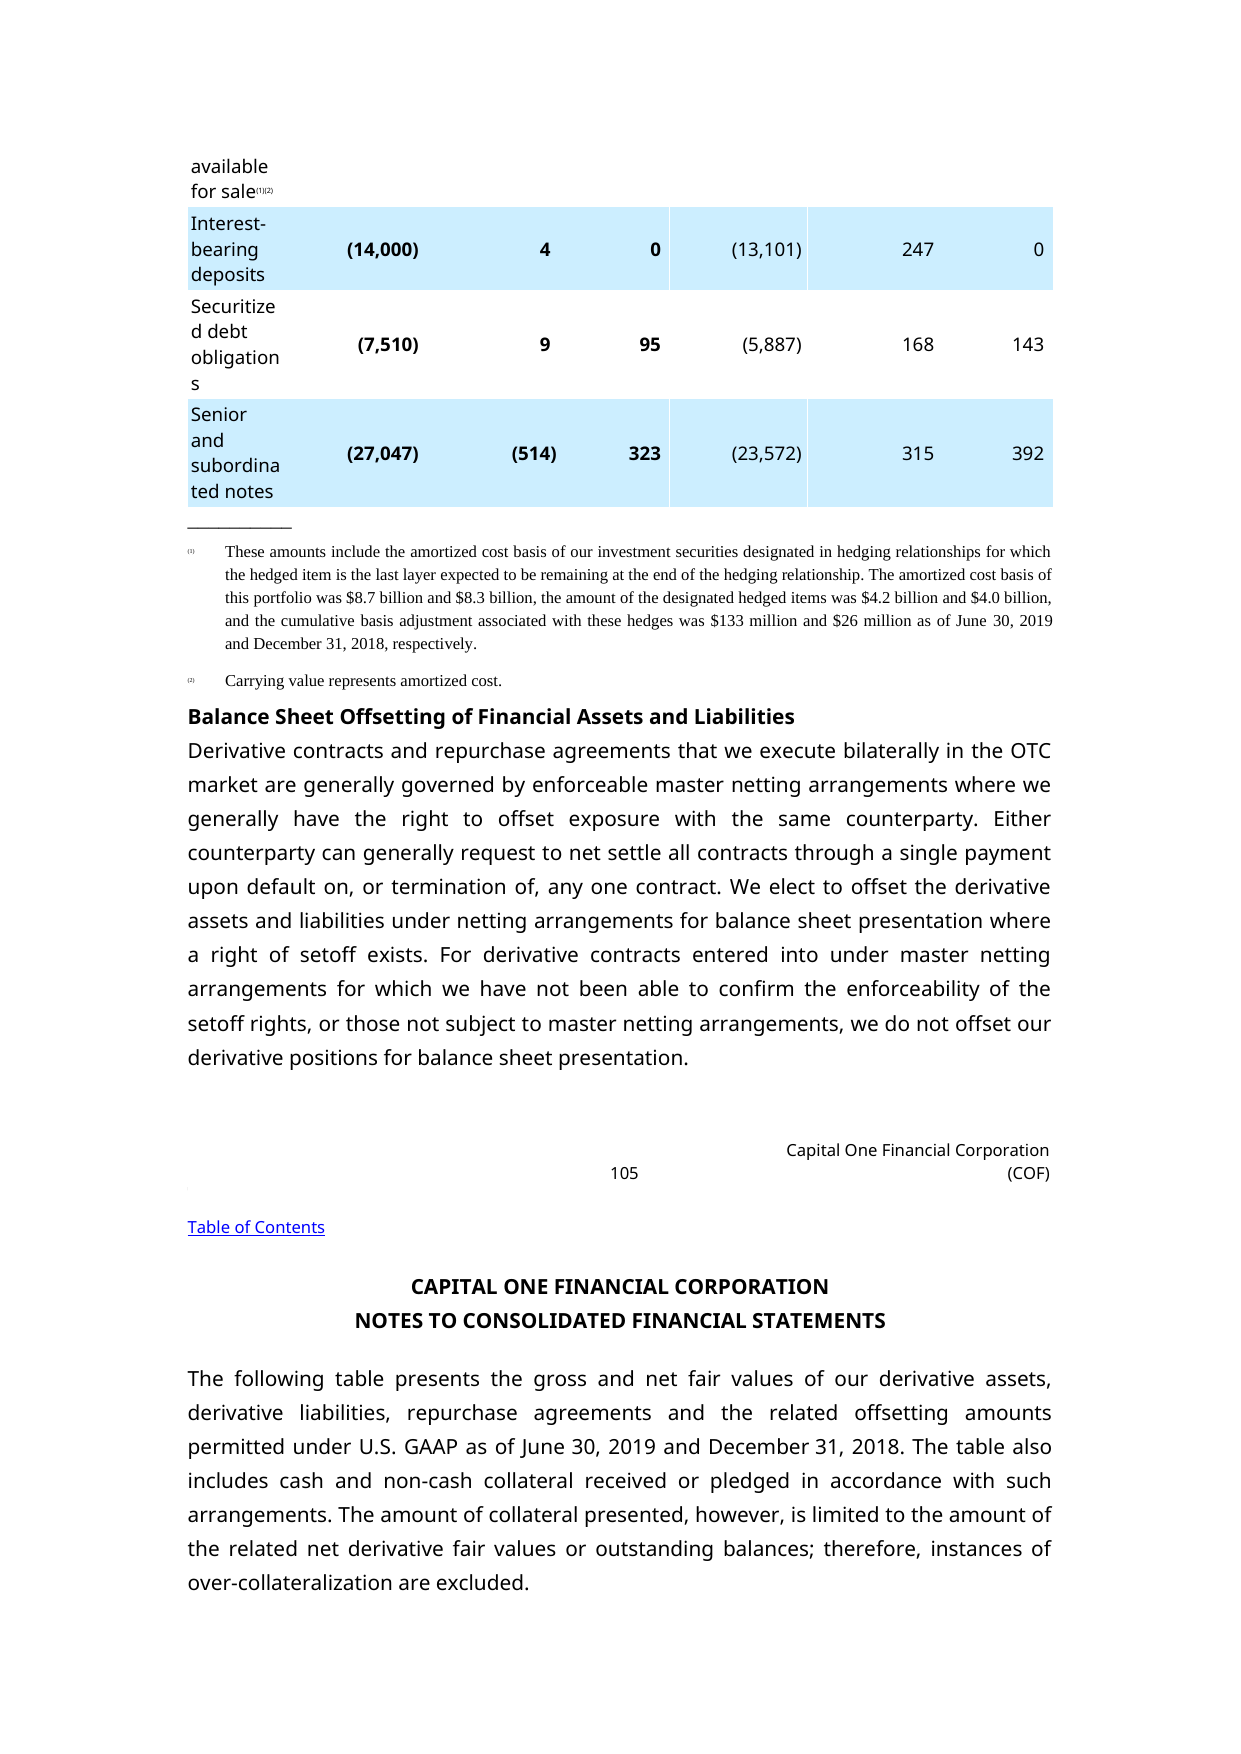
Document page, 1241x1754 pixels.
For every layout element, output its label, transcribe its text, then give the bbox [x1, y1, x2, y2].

text Derivative contracts and repurchase agreements that we execute bilaterally in the OTC market are generally governed by enforceable master netting arrangements where we generally have the right to offset exposure with the same counterparty. Either counterparty can generally request to net settle all contracts through a single payment upon default on, or termination of, any one contract. We elect to offset the derivative assets and liabilities under netting arrangements for balance sheet presentation where a right of setoff exists. For derivative contracts entered into under master netting arrangements for which we have not been able to confirm the enforceability of the setoff rights, or those not subject to master netting arrangements, we do not offset our derivative positions for balance sheet presentation. [187, 736, 1053, 1071]
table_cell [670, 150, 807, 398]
text NOTES TO CONSOLIDATED FINANCIAL STATEMENTS [187, 1306, 1053, 1334]
text Table of Contents [187, 1216, 1053, 1239]
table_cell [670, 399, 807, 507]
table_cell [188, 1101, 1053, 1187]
text Balance Sheet Offsetting of Financial Assets and Liabilities [187, 702, 1053, 731]
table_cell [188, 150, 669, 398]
text CAPITAL ONE FINANCIAL CORPORATION [187, 1272, 1053, 1300]
text __________ [187, 507, 1053, 531]
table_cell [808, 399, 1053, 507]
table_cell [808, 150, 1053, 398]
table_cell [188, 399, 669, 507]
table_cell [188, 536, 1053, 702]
text The following table presents the gross and net fair values of our derivative assets, derivative liabilities, repurchase agreements and the related offsetting amounts permitted under U.S. GAAP as of June 30, 2019 and December 31, 2018. The table also includes cash and non-cash collateral received or pledged in accordance with such arrangements. The amount of collateral presented, however, is limited to the amount of the related net derivative fair values or outstanding balances; therefore, instances of over-collateralization are excluded. [187, 1364, 1053, 1597]
